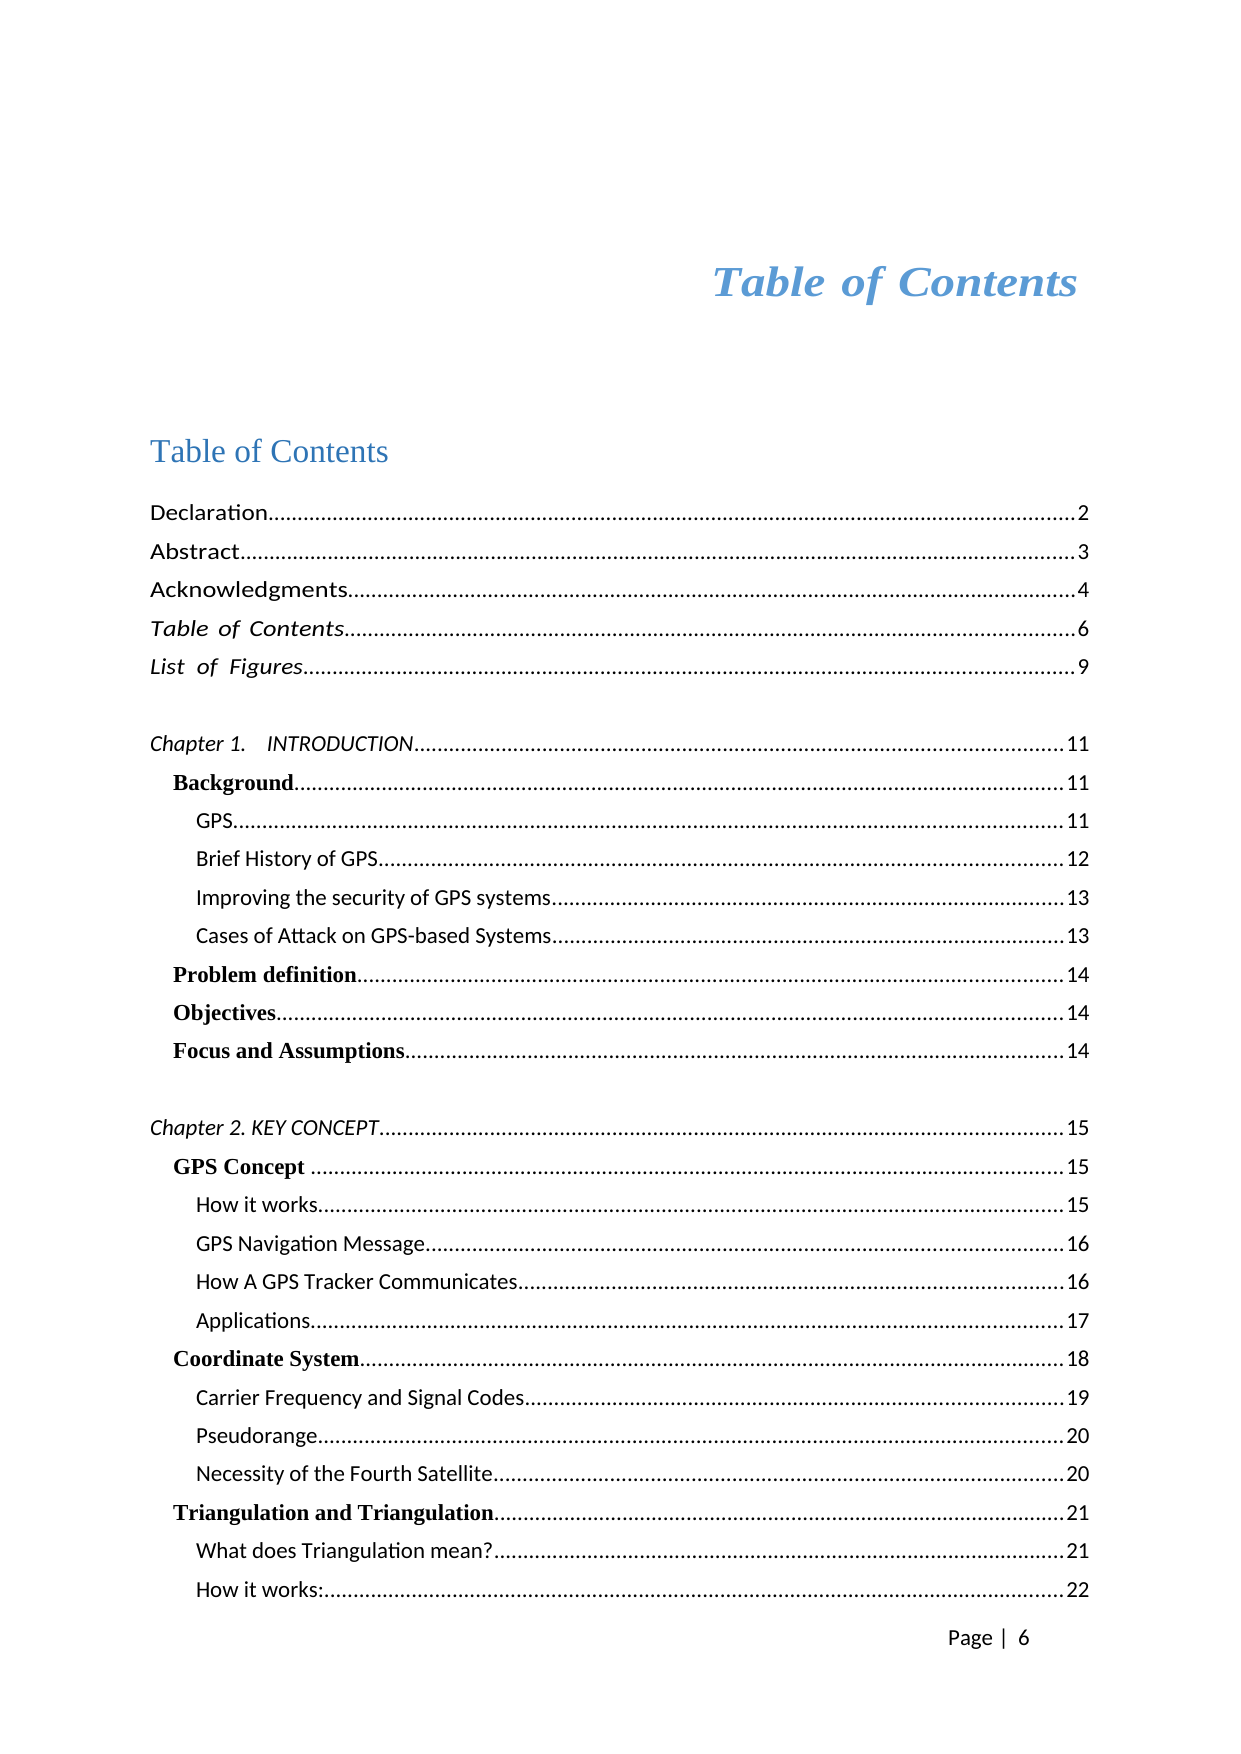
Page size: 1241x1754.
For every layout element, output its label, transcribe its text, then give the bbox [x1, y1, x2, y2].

subtitle Table of Contents [162, 257, 1090, 306]
